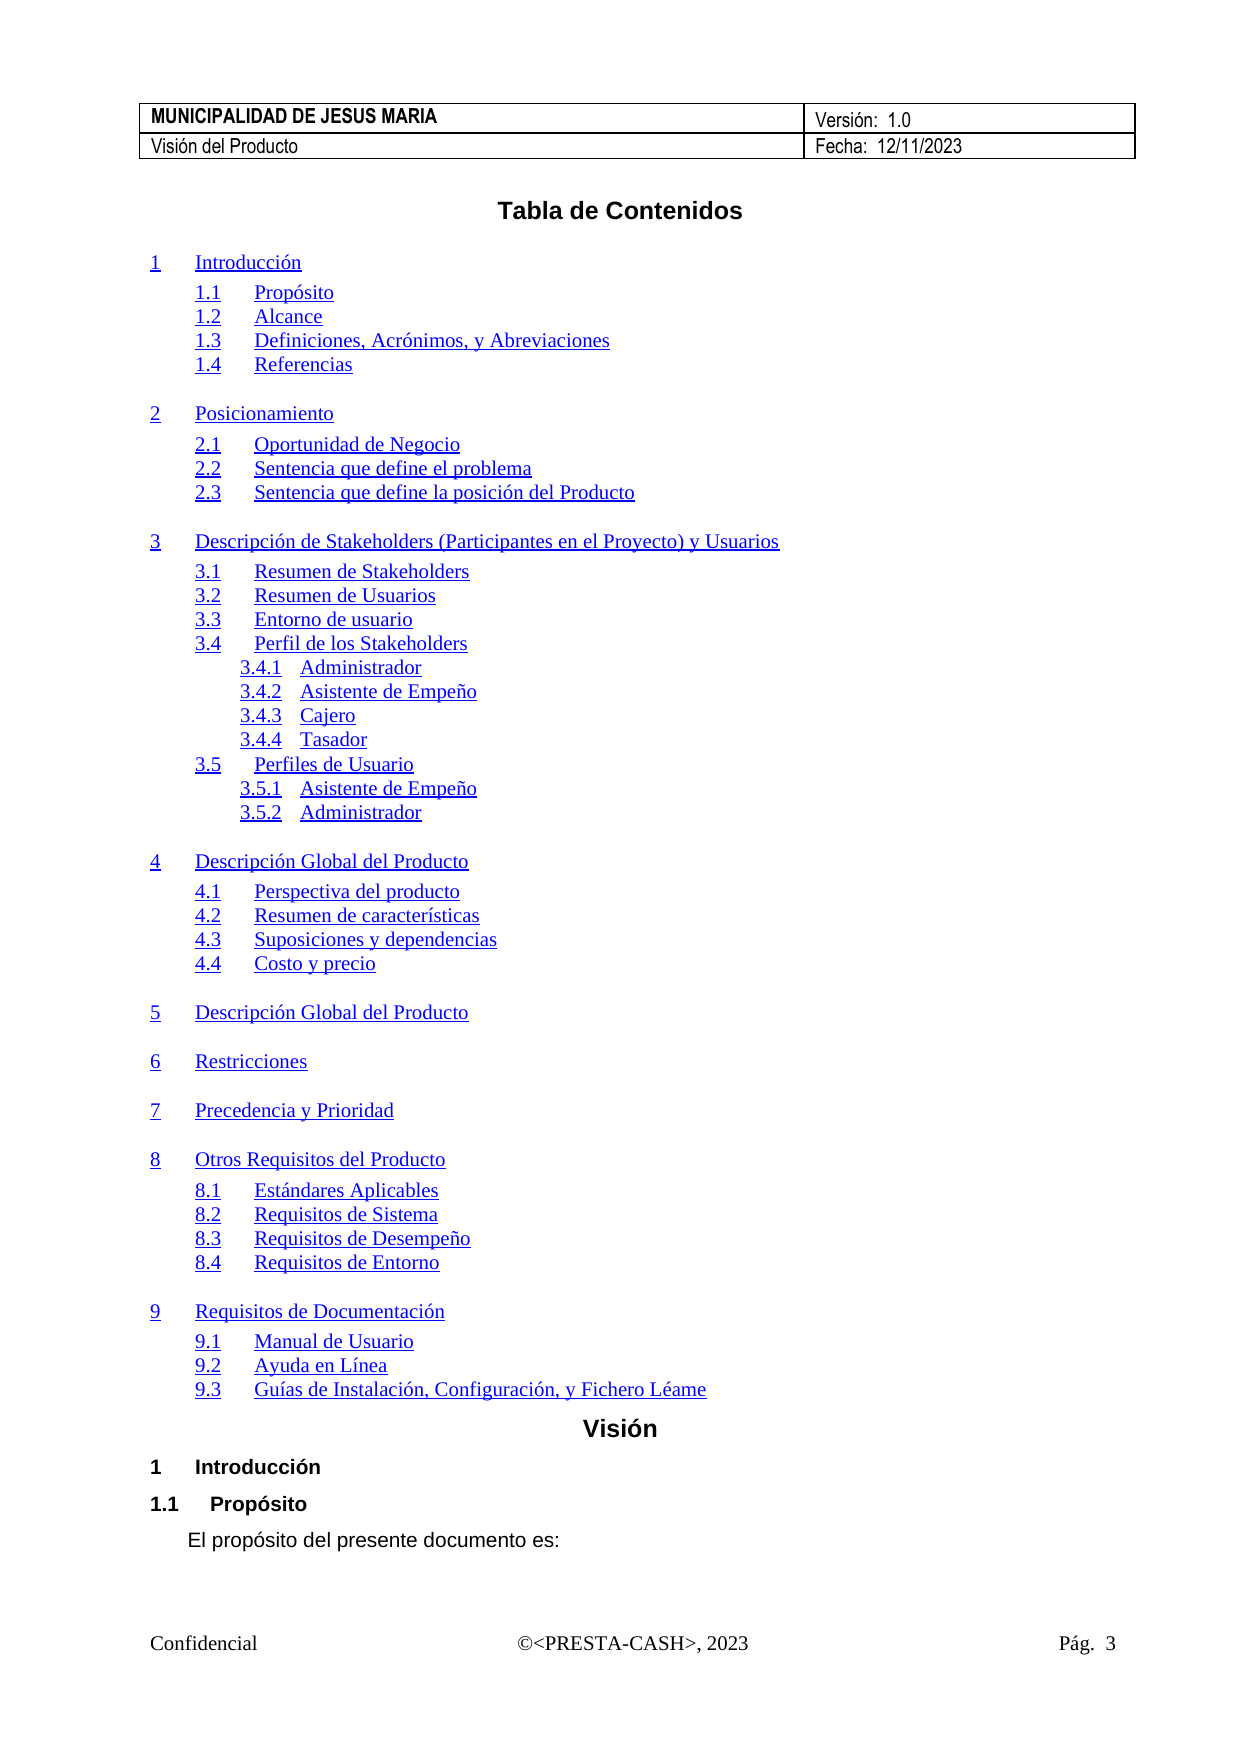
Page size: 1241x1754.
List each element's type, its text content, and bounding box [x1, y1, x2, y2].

text Tabla de Contenidos [150, 196, 1090, 224]
list Propósito [150, 1492, 1090, 1516]
list Introducción [150, 1455, 1090, 1479]
text El propósito del presente documento es: [187, 1528, 1090, 1552]
text Visión [150, 1414, 1090, 1443]
